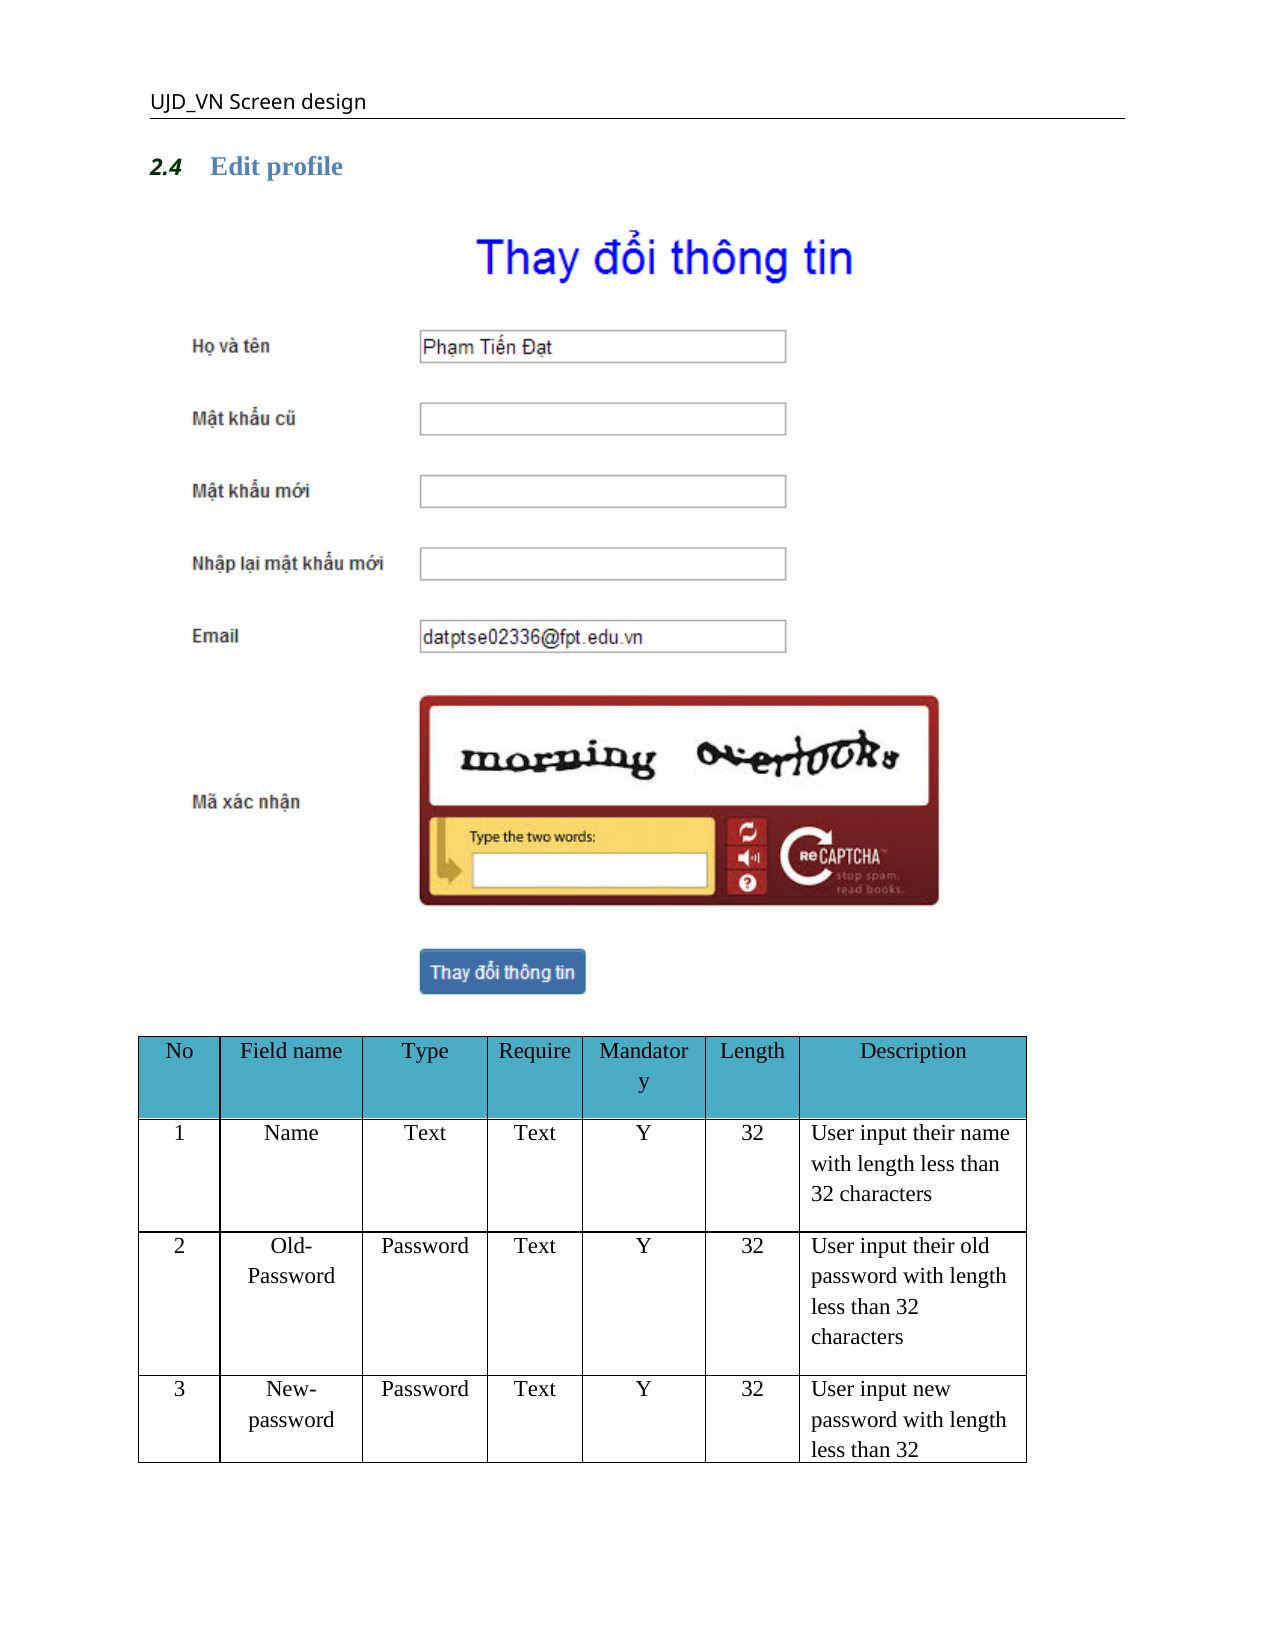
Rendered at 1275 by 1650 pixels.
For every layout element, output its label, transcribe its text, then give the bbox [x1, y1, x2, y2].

table_header Mandatory [583, 1037, 705, 1118]
table_cell 1 [139, 1120, 219, 1231]
table_header Length [706, 1037, 799, 1118]
table_header Type [363, 1037, 487, 1118]
table_cell Text [488, 1233, 582, 1374]
table_header Require [488, 1037, 582, 1118]
table_cell Password [363, 1376, 487, 1462]
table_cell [800, 1376, 1026, 1462]
picture [150, 223, 1016, 1011]
table_cell Text [488, 1376, 582, 1462]
table_cell Text [363, 1120, 487, 1231]
table_cell User input their old password with length less than 32 characters [800, 1233, 1026, 1374]
table_header No [139, 1037, 219, 1118]
table_cell 32 [706, 1233, 799, 1374]
table_cell User input their name with length less than 32 characters [800, 1120, 1026, 1231]
table_cell New-password [221, 1376, 362, 1462]
table_cell 2 [139, 1233, 219, 1374]
table_cell Text [488, 1120, 582, 1231]
table_cell Y [583, 1233, 705, 1374]
table_cell 32 [706, 1120, 799, 1231]
subtitle Edit profile [150, 150, 1125, 182]
table_cell Password [363, 1233, 487, 1374]
table_cell Y [583, 1376, 705, 1462]
table_cell 32 [706, 1376, 799, 1462]
table_header Field name [221, 1037, 362, 1118]
table_cell 3 [139, 1376, 219, 1462]
table_cell Y [583, 1120, 705, 1231]
table_cell Old-Password [221, 1233, 362, 1374]
table_header Description [800, 1037, 1026, 1118]
table_cell Name [221, 1120, 362, 1231]
